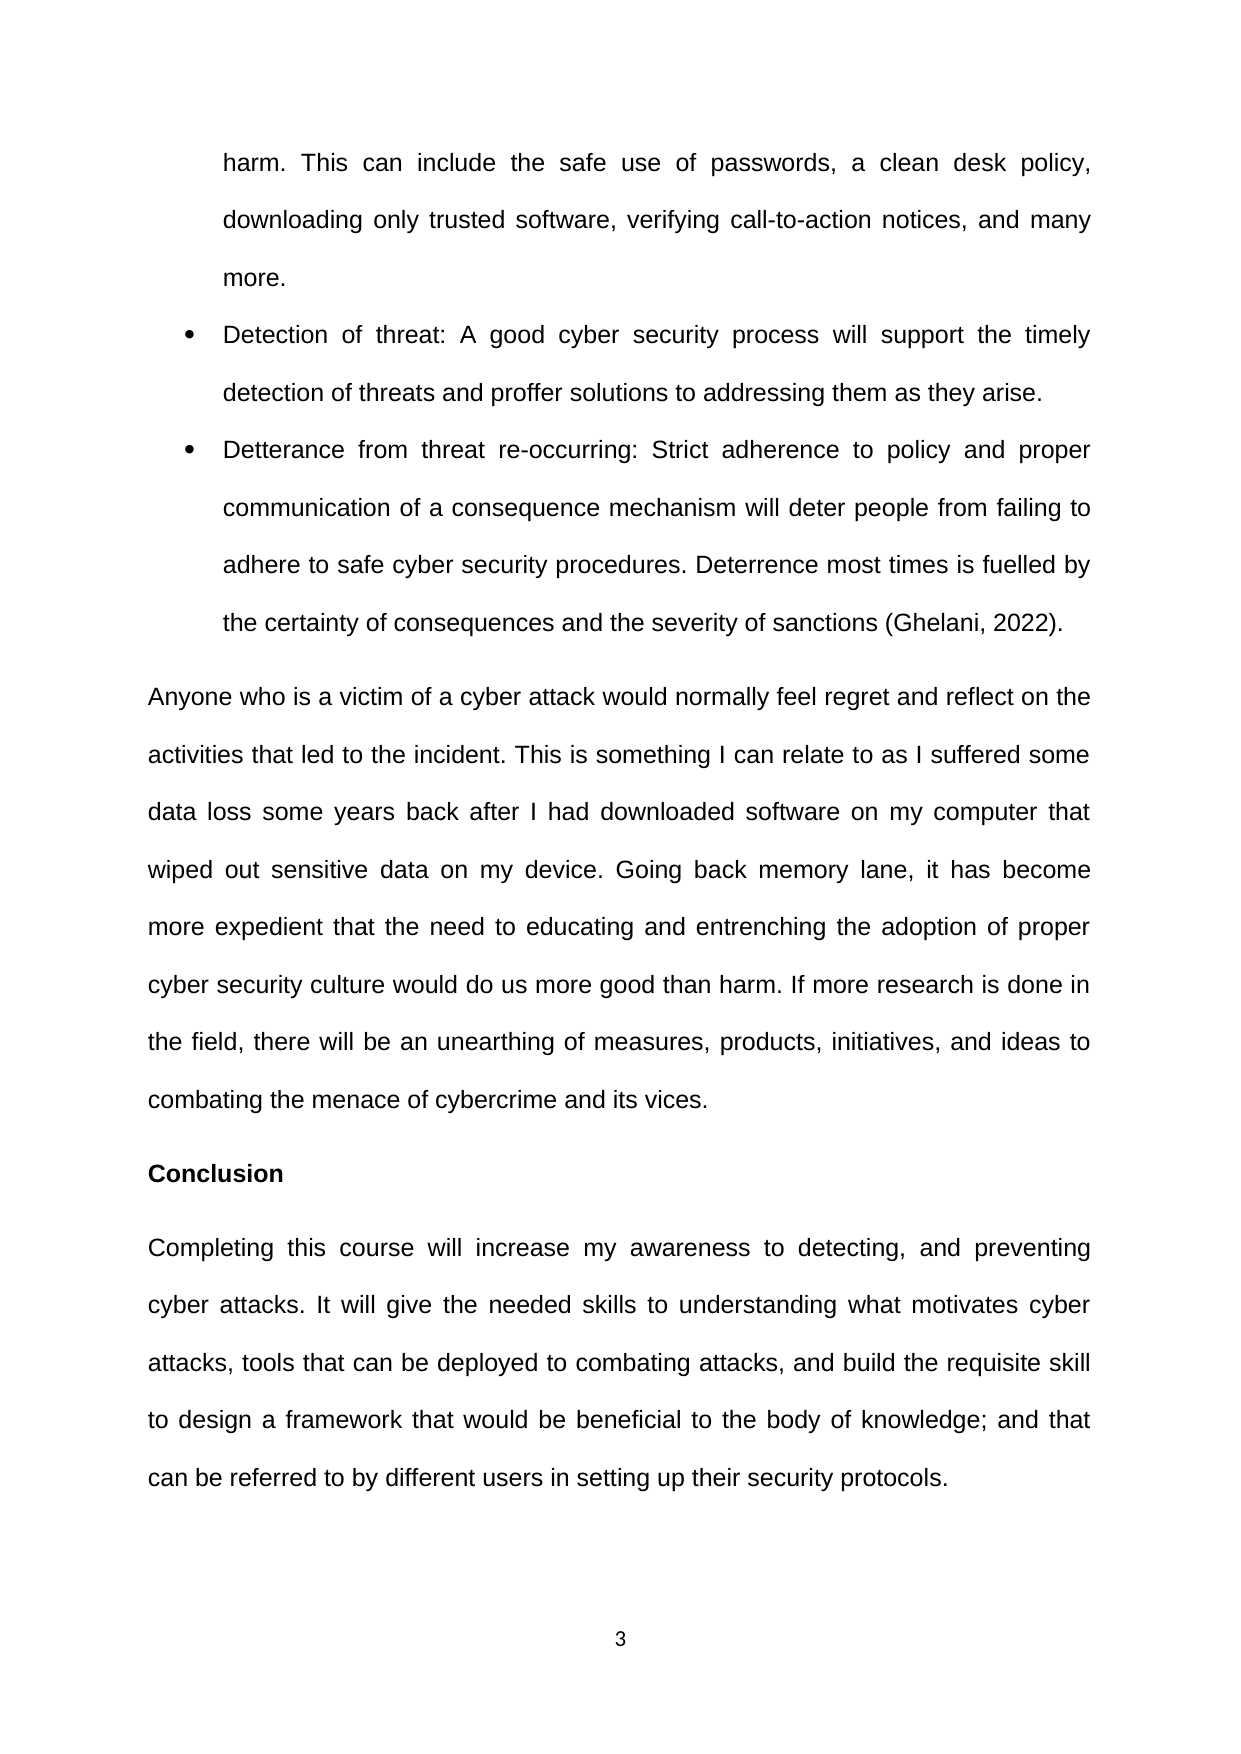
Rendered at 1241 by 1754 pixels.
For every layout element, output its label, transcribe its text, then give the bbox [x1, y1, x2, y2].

text Conclusion [148, 1159, 1092, 1187]
text Anyone who is a victim of a cyber attack would normally feel regret and reflect on the activities that led to the incident. This is something I can relate to as I suffered some data loss some years back after I had downloaded software on my computer that wiped out sensitive data on my device. Going back memory lane, it has become more expedient that the need to educating and entrenching the adoption of proper cyber security culture would do us more good than harm. If more research is done in the field, there will be an unearthing of measures, products, initiatives, and ideas to combating the menace of cybercrime and its vices. [148, 682, 1092, 1113]
text Completing this course will increase my awareness to detecting, and preventing cyber attacks. It will give the needed skills to understanding what motivates cyber attacks, tools that can be deployed to combating attacks, and build the requisite skill to design a framework that would be beneficial to the body of knowledge; and that can be referred to by different users in setting up their security protocols. [148, 1233, 1092, 1492]
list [185, 148, 1092, 291]
list Detection of threat: A good cyber security process will support the timely detection of threats and proffer solutions to addressing them as they arise. [185, 320, 1092, 407]
list Detterance from threat re-occurring: Strict adherence to policy and proper communication of a consequence mechanism will deter people from failing to adhere to safe cyber security procedures. Deterrence most times is fuelled by the certainty of consequences and the severity of sanctions (Ghelani, 2022). [185, 435, 1092, 637]
